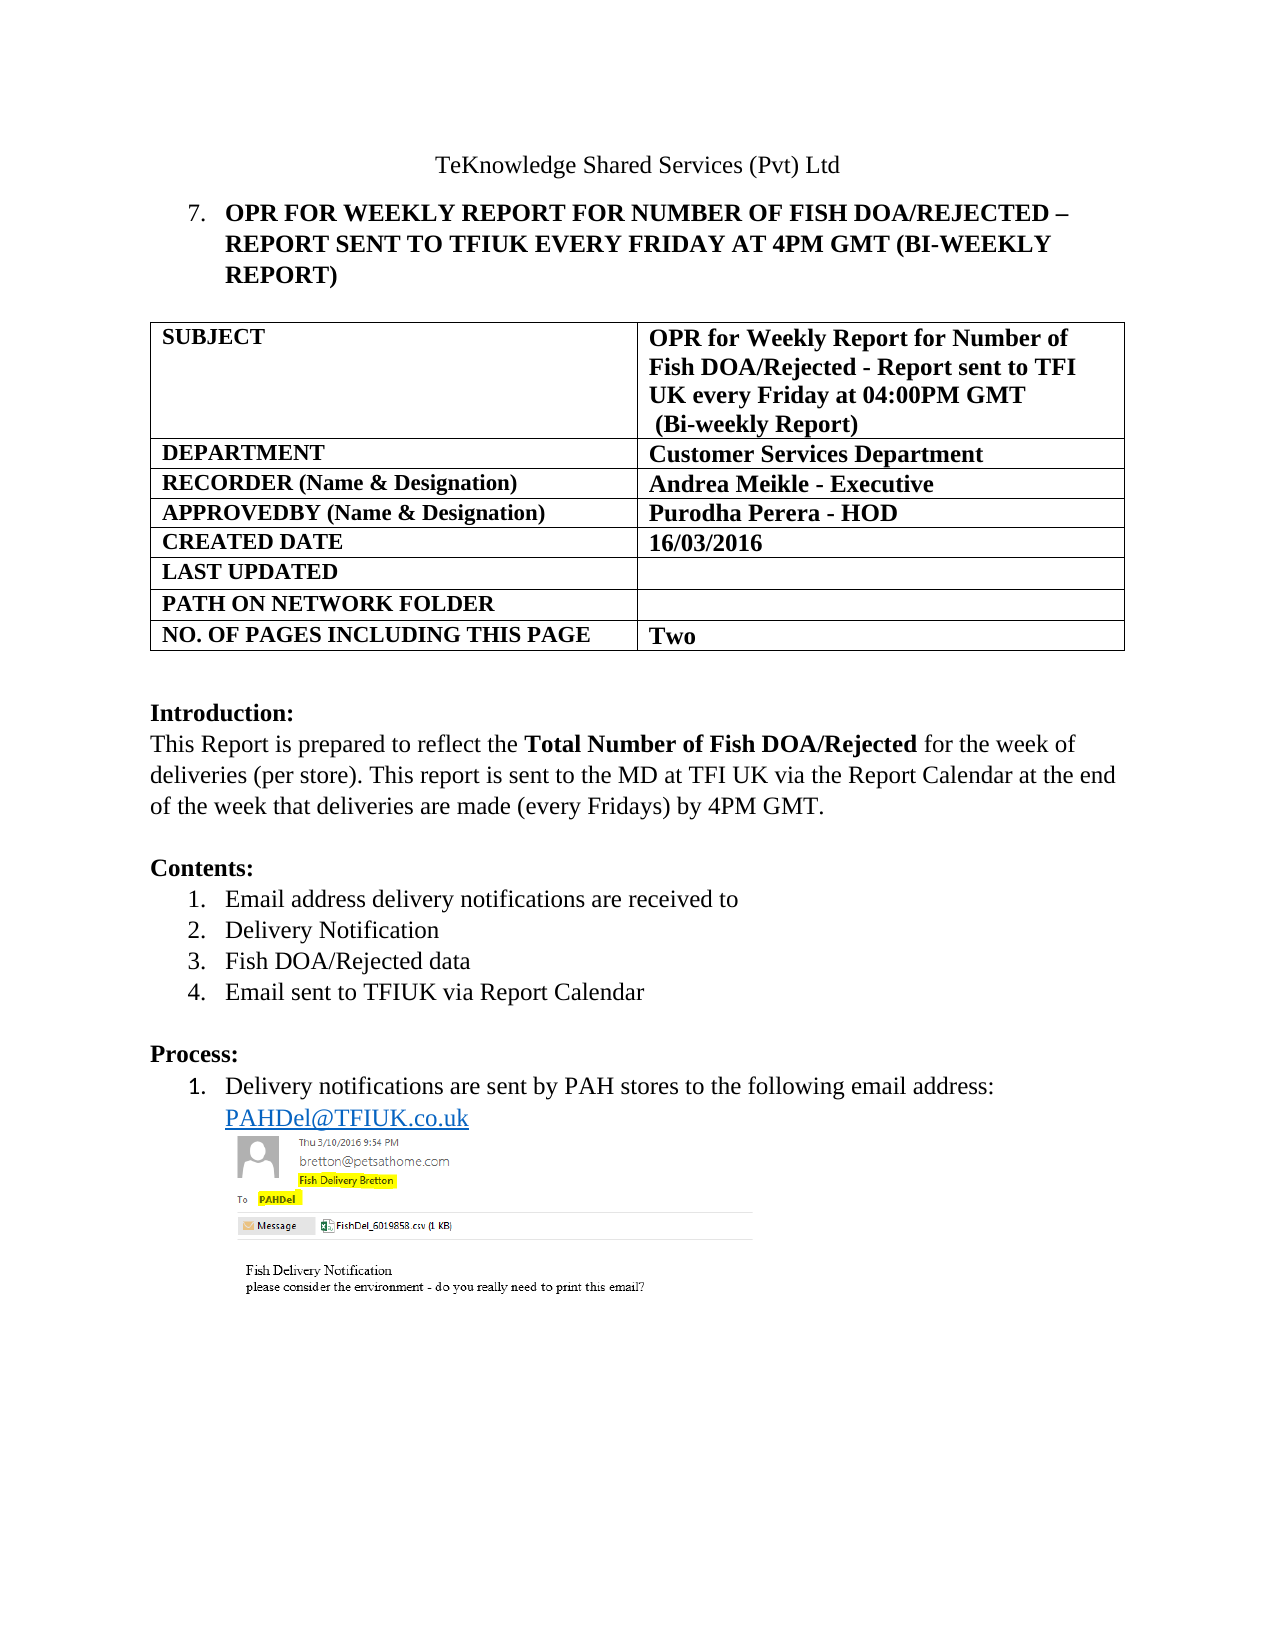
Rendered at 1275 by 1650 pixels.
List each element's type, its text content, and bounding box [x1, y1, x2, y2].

table_cell CREATED DATE [151, 528, 637, 557]
text This Report is prepared to reflect the Total Number of Fish DOA/Rejected for the week of deliveries (per store). This report is sent to the MD at TFI UK via the Report Calendar at the end of the week that deliveries are made (every Fridays) by 4PM GMT. [150, 729, 1125, 820]
table_header OPR for Weekly Report for Number of Fish DOA/Rejected - Report sent to TFI UK every Friday at 04:00PM GMT (Bi-weekly Report) [638, 323, 1124, 438]
table_cell RECORDER (Name & Designation) [151, 469, 637, 497]
table_cell DEPARTMENT [151, 439, 637, 468]
table_cell [638, 590, 1124, 620]
text Contents: [150, 853, 1125, 882]
table_cell Andrea Meikle - Executive [638, 469, 1124, 497]
table_cell NO. OF PAGES INCLUDING THIS PAGE [151, 621, 637, 650]
table_cell Purodha Perera - HOD [638, 499, 1124, 527]
table_cell LAST UPDATED [151, 558, 637, 589]
picture [225, 1134, 753, 1303]
list Email address delivery notifications are received to [187, 884, 1125, 913]
text Introduction: [150, 698, 1125, 727]
list OPR FOR WEEKLY REPORT FOR NUMBER OF FISH DOA/REJECTED – REPORT SENT TO TFIUK EVERY FRIDAY AT 4PM GMT (BI-WEEKLY REPORT) [187, 198, 1125, 288]
table_cell [638, 558, 1124, 589]
list Email sent to TFIUK via Report Calendar [187, 977, 1125, 1006]
table_cell Customer Services Department [638, 439, 1124, 468]
list Fish DOA/Rejected data [187, 946, 1125, 975]
list Delivery notifications are sent by PAH stores to the following email address: PAHDel@TFIUK.co.uk [187, 1070, 1125, 1132]
text TeKnowledge Shared Services (Pvt) Ltd [150, 150, 1125, 179]
text Process: [150, 1039, 1125, 1068]
table_cell 16/03/2016 [638, 528, 1124, 557]
table_cell Two [638, 621, 1124, 650]
table_cell PATH ON NETWORK FOLDER [151, 590, 637, 620]
table_cell APPROVEDBY (Name & Designation) [151, 499, 637, 527]
list Delivery Notification [187, 915, 1125, 944]
table_header SUBJECT [151, 323, 637, 438]
